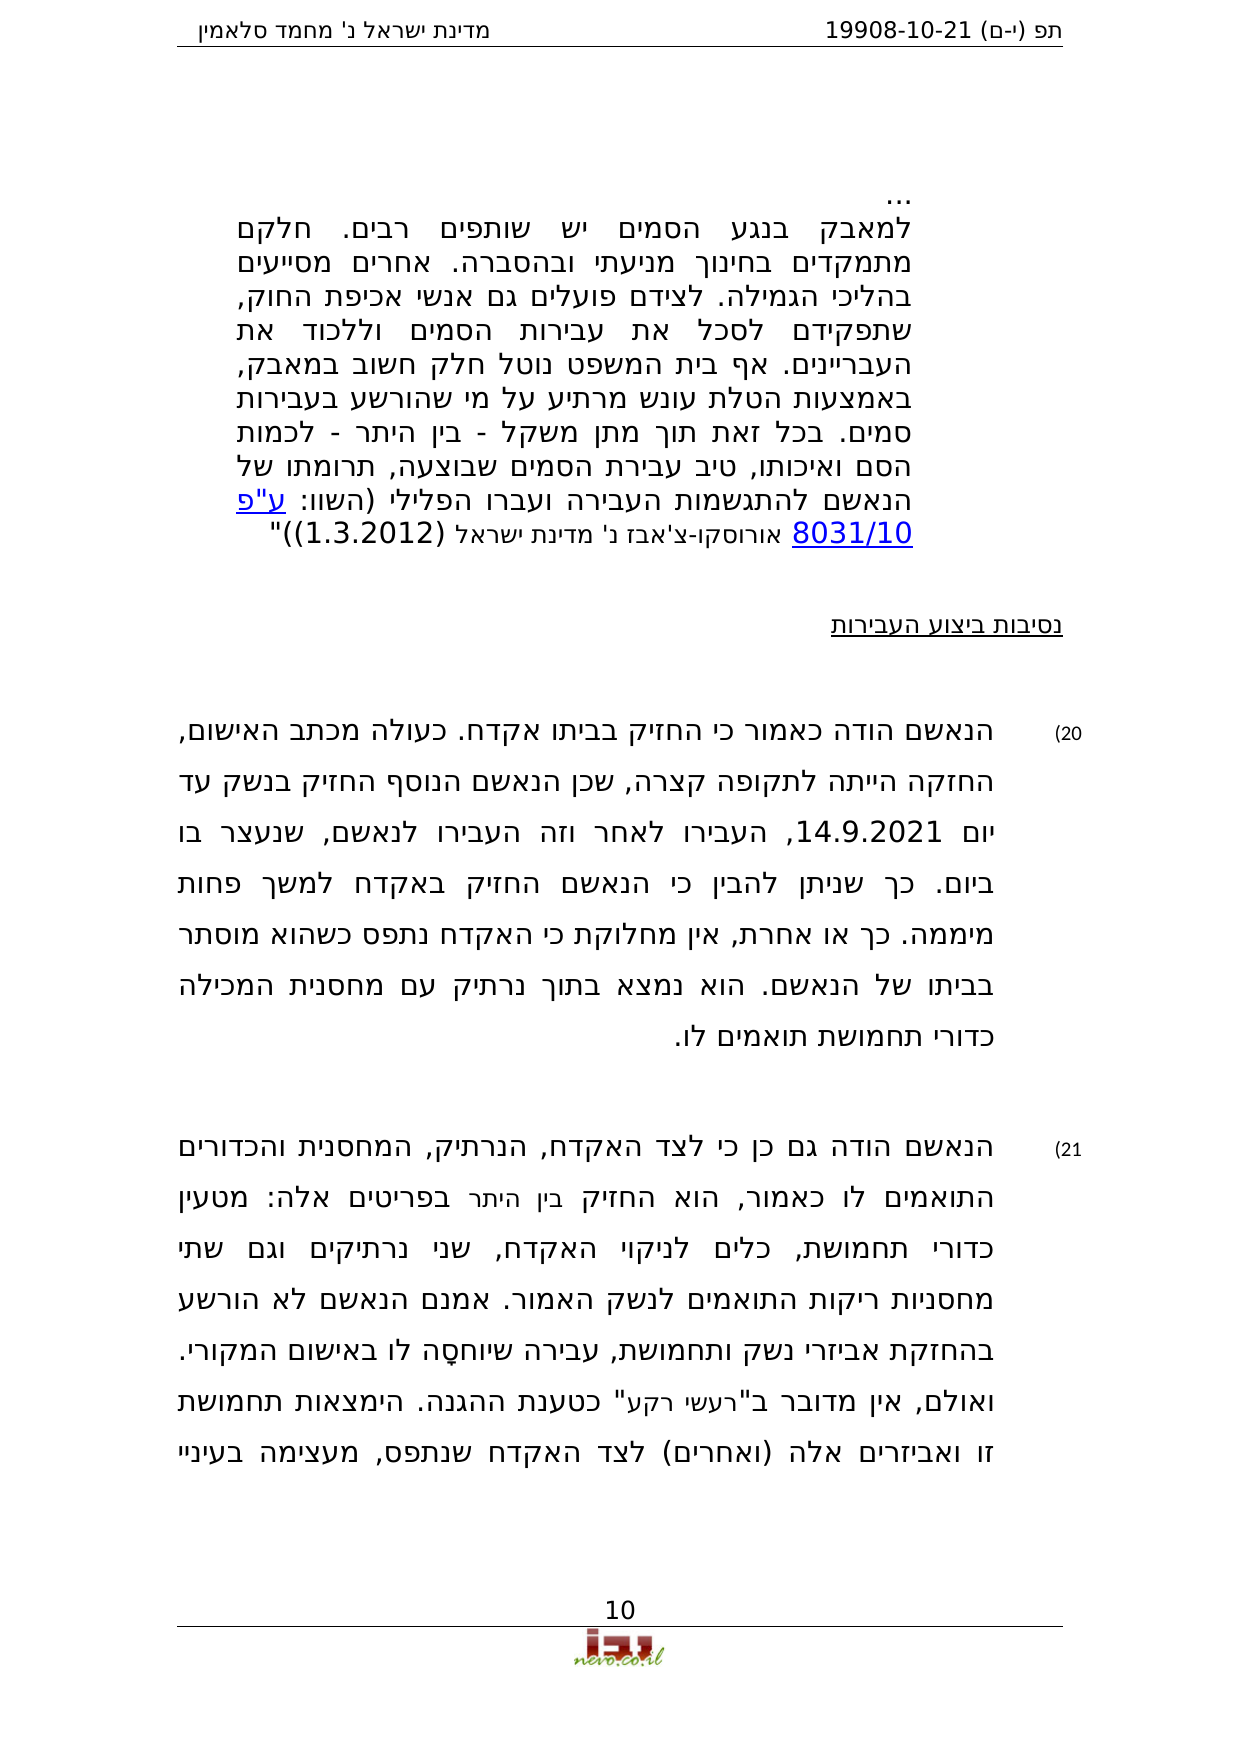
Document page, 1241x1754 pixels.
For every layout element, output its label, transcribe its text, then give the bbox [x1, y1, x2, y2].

list למאבק בנגע הסמים יש שותפים רבים. חלקם מתמקדים בחינוך מניעתי ובהסברה. אחרים מסייעים בהליכי הגמילה. לצידם פועלים גם אנשי אכיפת החוק, שתפקידם לסכל את עבירות הסמים וללכוד את העבריינים. אף בית המשפט נוטל חלק חשוב במאבק, באמצעות הטלת עונש מרתיע על מי שהורשע בעבירות סמים. בכל זאת תוך מתן משקל - בין היתר - לכמות הסם ואיכותו, טיב עבירת הסמים שבוצעה, תרומתו של הנאשם להתגשמות העבירה ועברו הפלילי (השוו: ע"פ 8031/10 אורוסקו-צ'אבז נ' מדינת ישראל (1.3.2012))" [236, 211, 913, 551]
list הנאשם הודה כאמור כי החזיק בביתו אקדח. כעולה מכתב האישום, החזקה הייתה לתקופה קצרה, שכן הנאשם הנוסף החזיק בנשק עד יום 14.9.2021, העבירו לאחר וזה העבירו לנאשם, שנעצר בו ביום. כך שניתן להבין כי הנאשם החזיק באקדח למשך פחות מיממה. כך או אחרת, אין מחלוקת כי האקדח נתפס כשהוא מוסתר בביתו של הנאשם. הוא נמצא בתוך נרתיק עם מחסנית המכילה כדורי תחמושת תואמים לו. [177, 713, 1054, 1053]
text נסיבות ביצוע העבירות [177, 610, 1063, 639]
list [177, 1129, 1054, 1469]
picture [574, 1628, 666, 1667]
list ... [236, 177, 913, 211]
